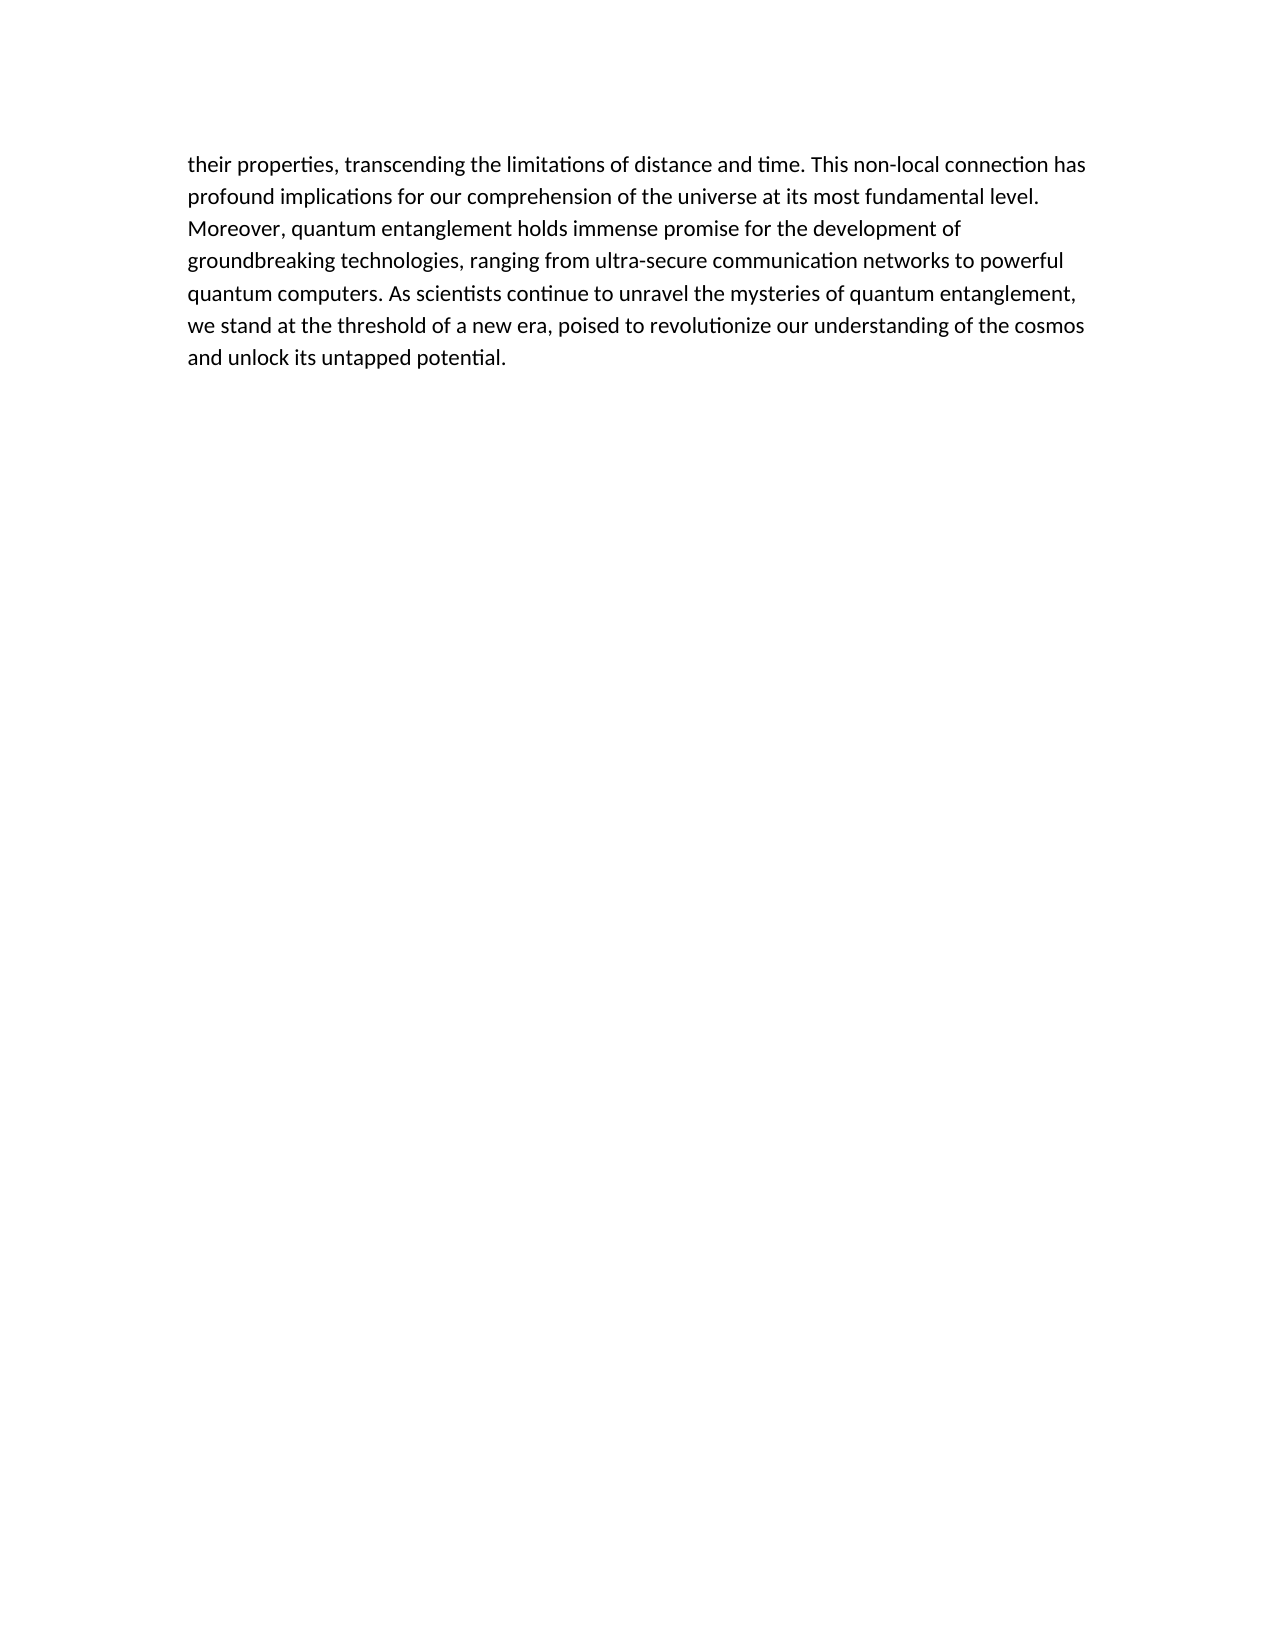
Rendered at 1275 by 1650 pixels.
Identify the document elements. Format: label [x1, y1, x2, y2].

text [187, 150, 1087, 371]
